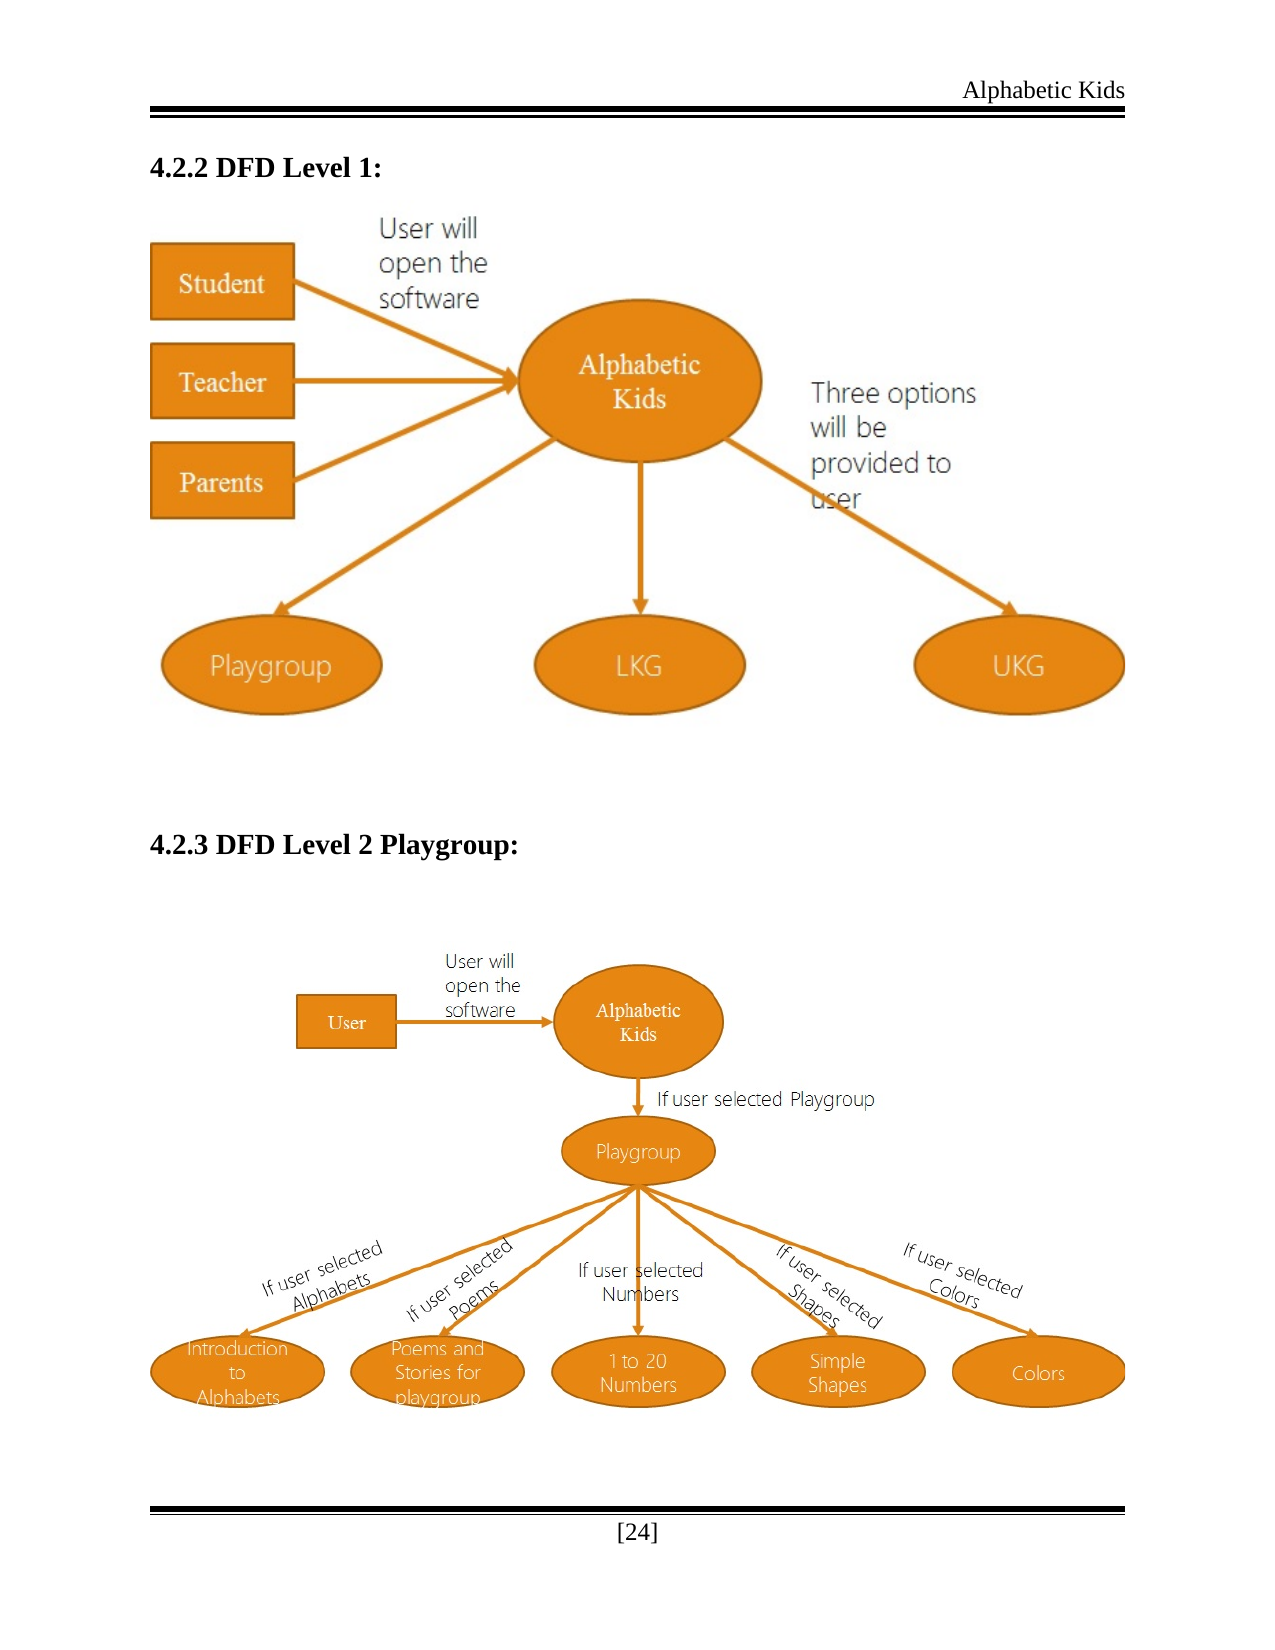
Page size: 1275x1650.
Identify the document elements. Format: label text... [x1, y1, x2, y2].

subtitle 4.2.3 DFD Level 2 Playgroup: [150, 827, 1125, 861]
subtitle 4.2.2 DFD Level 1: [150, 150, 1125, 183]
picture [150, 941, 1125, 1420]
picture [150, 200, 1125, 728]
